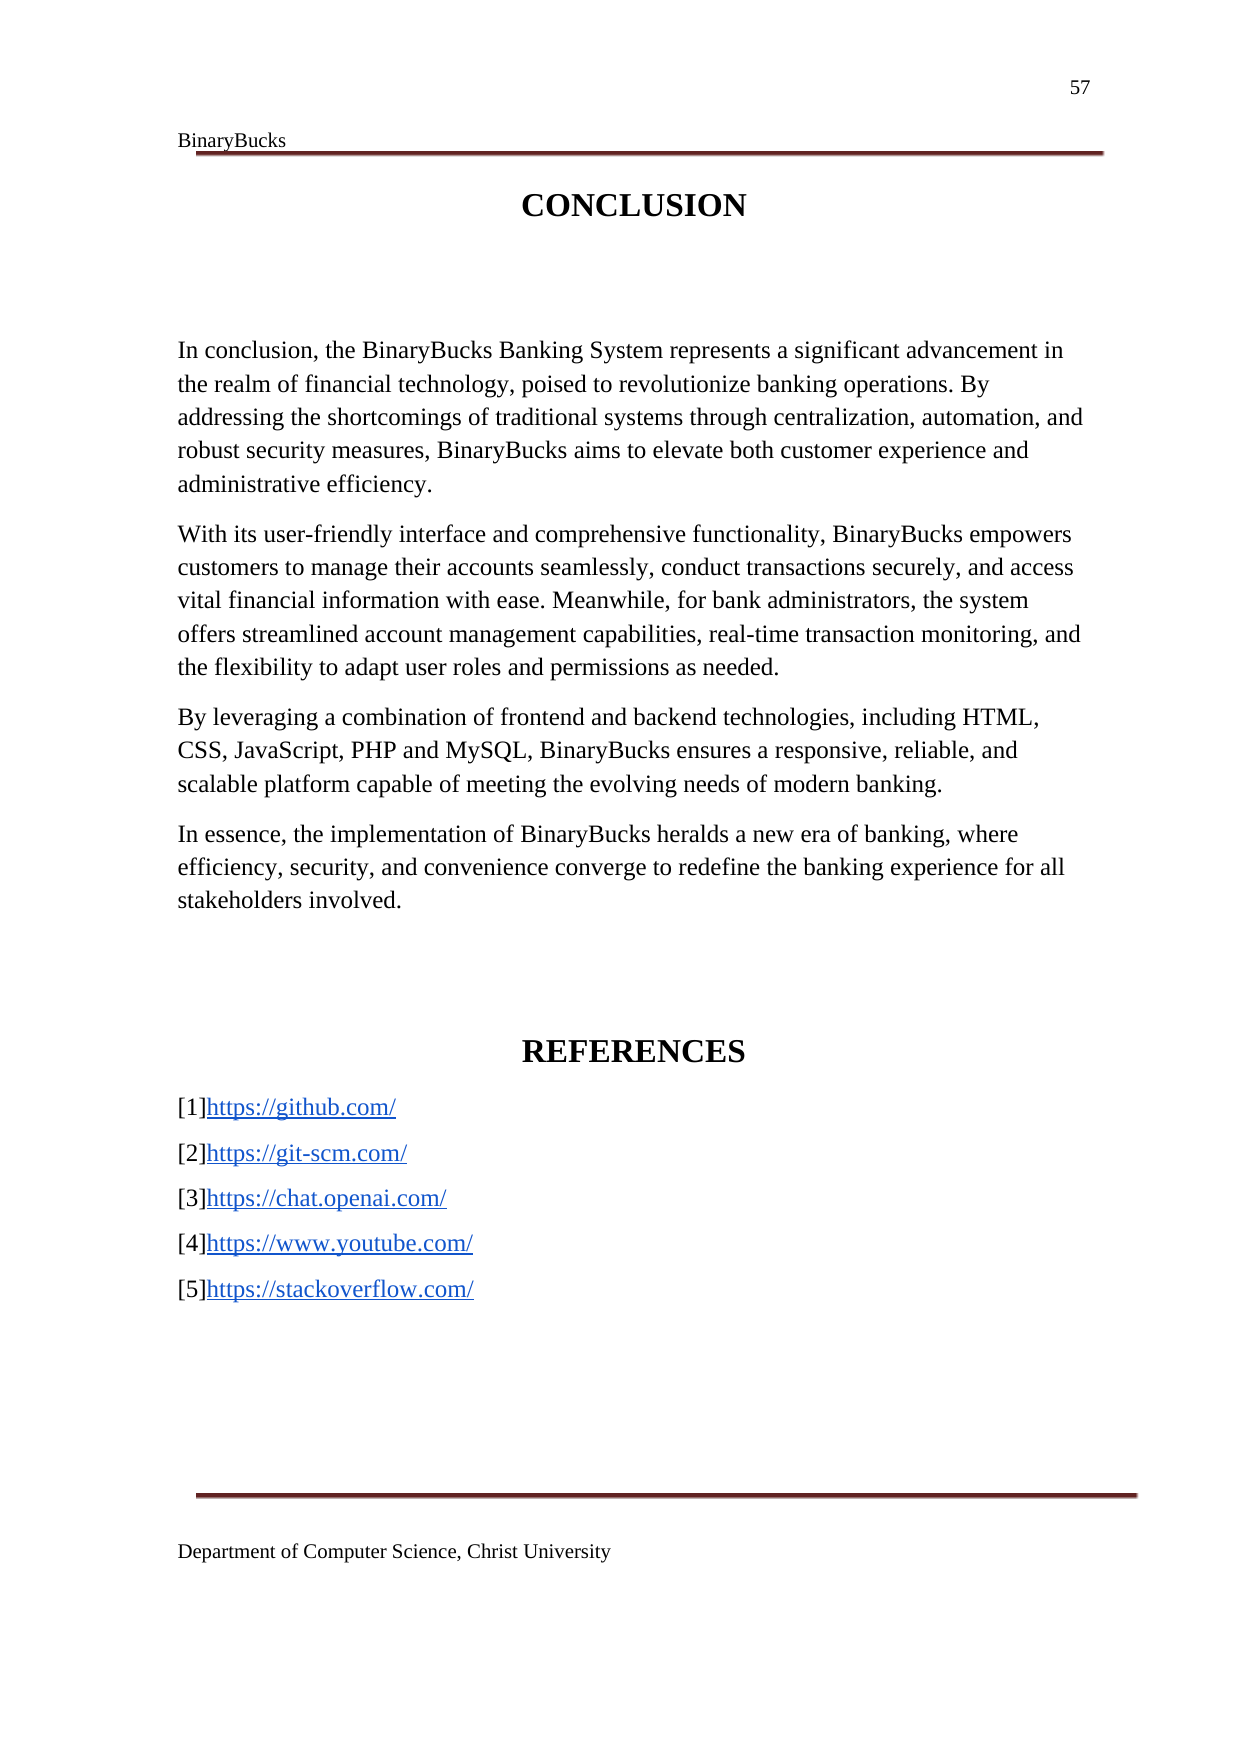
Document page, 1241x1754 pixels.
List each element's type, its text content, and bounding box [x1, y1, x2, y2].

text In conclusion, the BinaryBucks Banking System represents a significant advancement in the realm of financial technology, poised to revolutionize banking operations. By addressing the shortcomings of traditional systems through centralization, automation, and robust security measures, BinaryBucks aims to elevate both customer experience and administrative efficiency. [177, 336, 1090, 498]
text [1]https://github.com/ [177, 1092, 1090, 1121]
text With its user-friendly interface and comprehensive functionality, BinaryBucks empowers customers to manage their accounts seamlessly, conduct transactions securely, and access vital financial information with ease. Meanwhile, for bank administrators, the system offers streamlined account management capabilities, real-time transaction monitoring, and the flexibility to adapt user roles and permissions as needed. [177, 519, 1090, 681]
text [4]https://www.youtube.com/ [177, 1228, 1090, 1257]
text By leveraging a combination of frontend and backend technologies, including HTML, CSS, JavaScript, PHP and MySQL, BinaryBucks ensures a responsive, reliable, and scalable platform capable of meeting the evolving needs of modern banking. [177, 702, 1090, 798]
text REFERENCES [177, 1031, 1090, 1069]
text In essence, the implementation of BinaryBucks heralds a new era of banking, where efficiency, security, and convenience converge to redefine the banking experience for all stakeholders involved. [177, 819, 1090, 914]
text [5]https://stackoverflow.com/ [177, 1274, 1090, 1303]
text CONCLUSION [177, 186, 1090, 263]
text [3]https://chat.openai.com/ [177, 1183, 1090, 1212]
text [2]https://git-scm.com/ [177, 1138, 1090, 1166]
